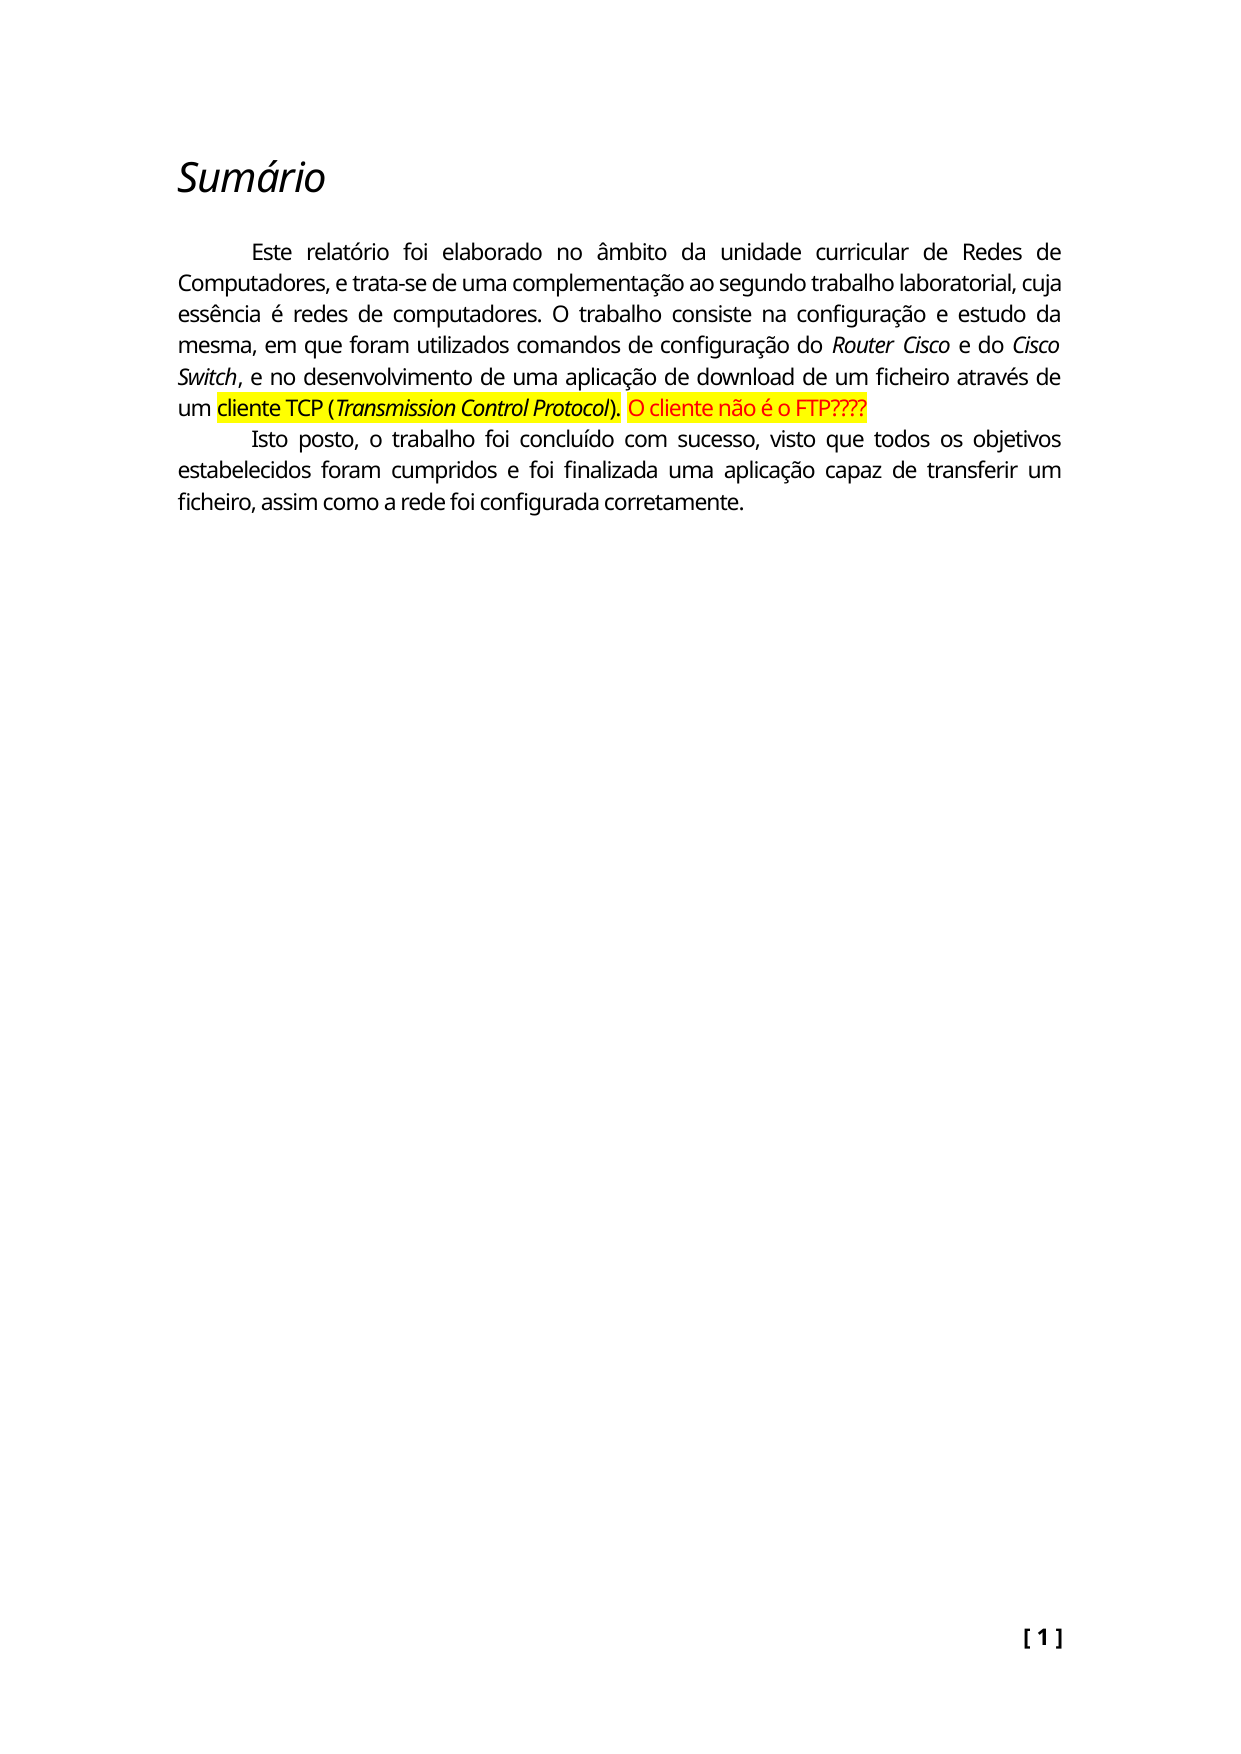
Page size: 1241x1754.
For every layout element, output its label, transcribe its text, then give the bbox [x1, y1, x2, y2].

text Isto posto, o trabalho foi concluído com sucesso, visto que todos os objetivos estabelecidos foram cumpridos e foi finalizada uma aplicação capaz de transferir um ficheiro, assim como a rede foi configurada corretamente. [177, 423, 1063, 517]
text Sumário [177, 148, 1063, 204]
text Este relatório foi elaborado no âmbito da unidade curricular de Redes de Computadores, e trata-se de uma complementação ao segundo trabalho laboratorial, cuja essência é redes de computadores. O trabalho consiste na configuração e estudo da mesma, em que foram utilizados comandos de configuração do Router Cisco e do Cisco Switch, e no desenvolvimento de uma aplicação de download de um ficheiro através de um cliente TCP (Transmission Control Protocol). O cliente não é o FTP???? [177, 236, 1063, 423]
